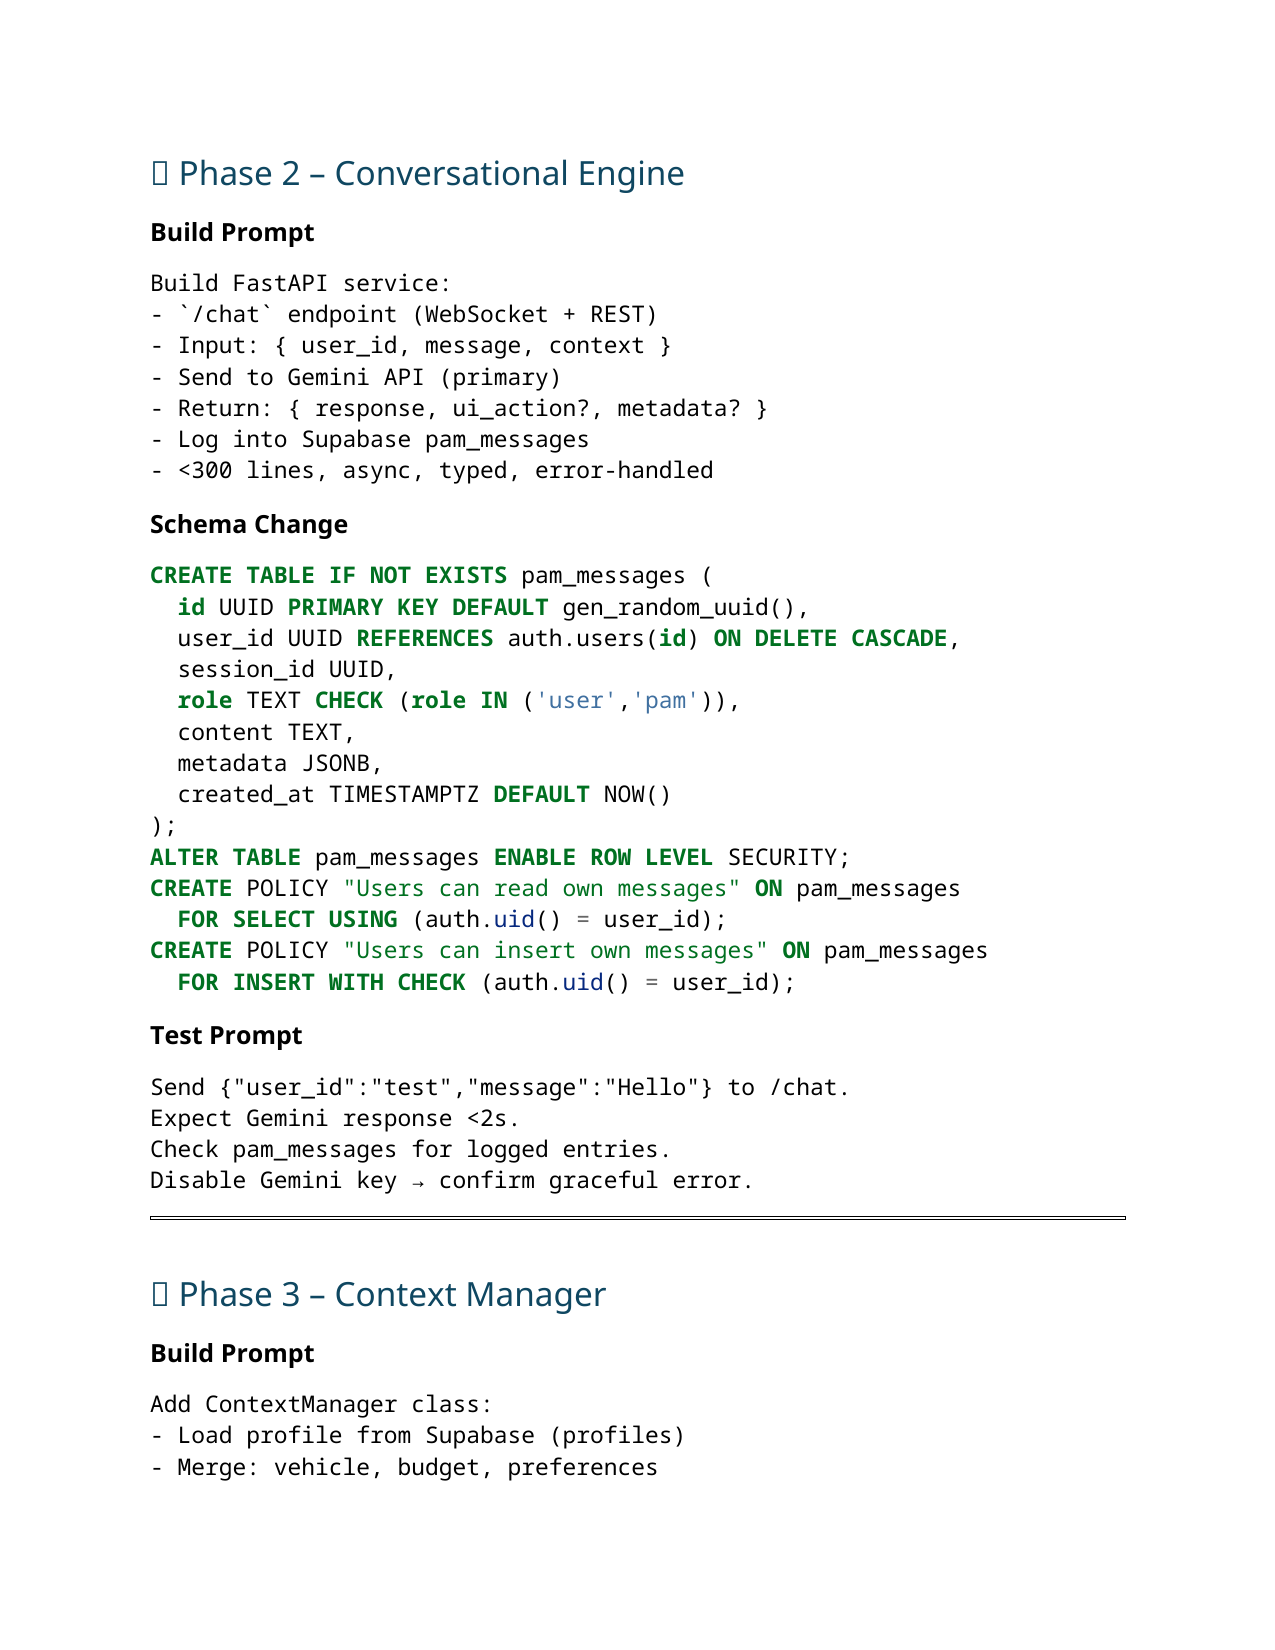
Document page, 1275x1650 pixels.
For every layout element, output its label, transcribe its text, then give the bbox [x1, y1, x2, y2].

text Build Prompt [150, 1335, 1125, 1369]
text Test Prompt [150, 1018, 1125, 1052]
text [150, 1388, 1125, 1482]
subtitle 📌 Phase 3 – Context Manager [150, 1271, 1125, 1317]
subtitle 📌 Phase 2 – Conversational Engine [150, 150, 1125, 195]
text Build FastAPI service: - `/chat` endpoint (WebSocket + REST) - Input: { user_id, message, context } - Send to Gemini API (primary) - Return: { response, ui_action?, metadata? } - Log into Supabase pam_messages - <300 lines, async, typed, error-handled [150, 267, 1125, 486]
text CREATE TABLE IF NOT EXISTS pam_messages ( id UUID PRIMARY KEY DEFAULT gen_random_uuid(), user_id UUID REFERENCES auth.users(id) ON DELETE CASCADE, session_id UUID, role TEXT CHECK (role IN ('user','pam')), content TEXT, metadata JSONB, created_at TIMESTAMPTZ DEFAULT NOW() ); ALTER TABLE pam_messages ENABLE ROW LEVEL SECURITY; CREATE POLICY "Users can read own messages" ON pam_messages FOR SELECT USING (auth.uid() = user_id); CREATE POLICY "Users can insert own messages" ON pam_messages FOR INSERT WITH CHECK (auth.uid() = user_id); [150, 559, 1125, 997]
text Send {"user_id":"test","message":"Hello"} to /chat. Expect Gemini response <2s. Check pam_messages for logged entries. Disable Gemini key → confirm graceful error. [150, 1071, 1125, 1196]
text Build Prompt [150, 214, 1125, 248]
text Schema Change [150, 507, 1125, 541]
